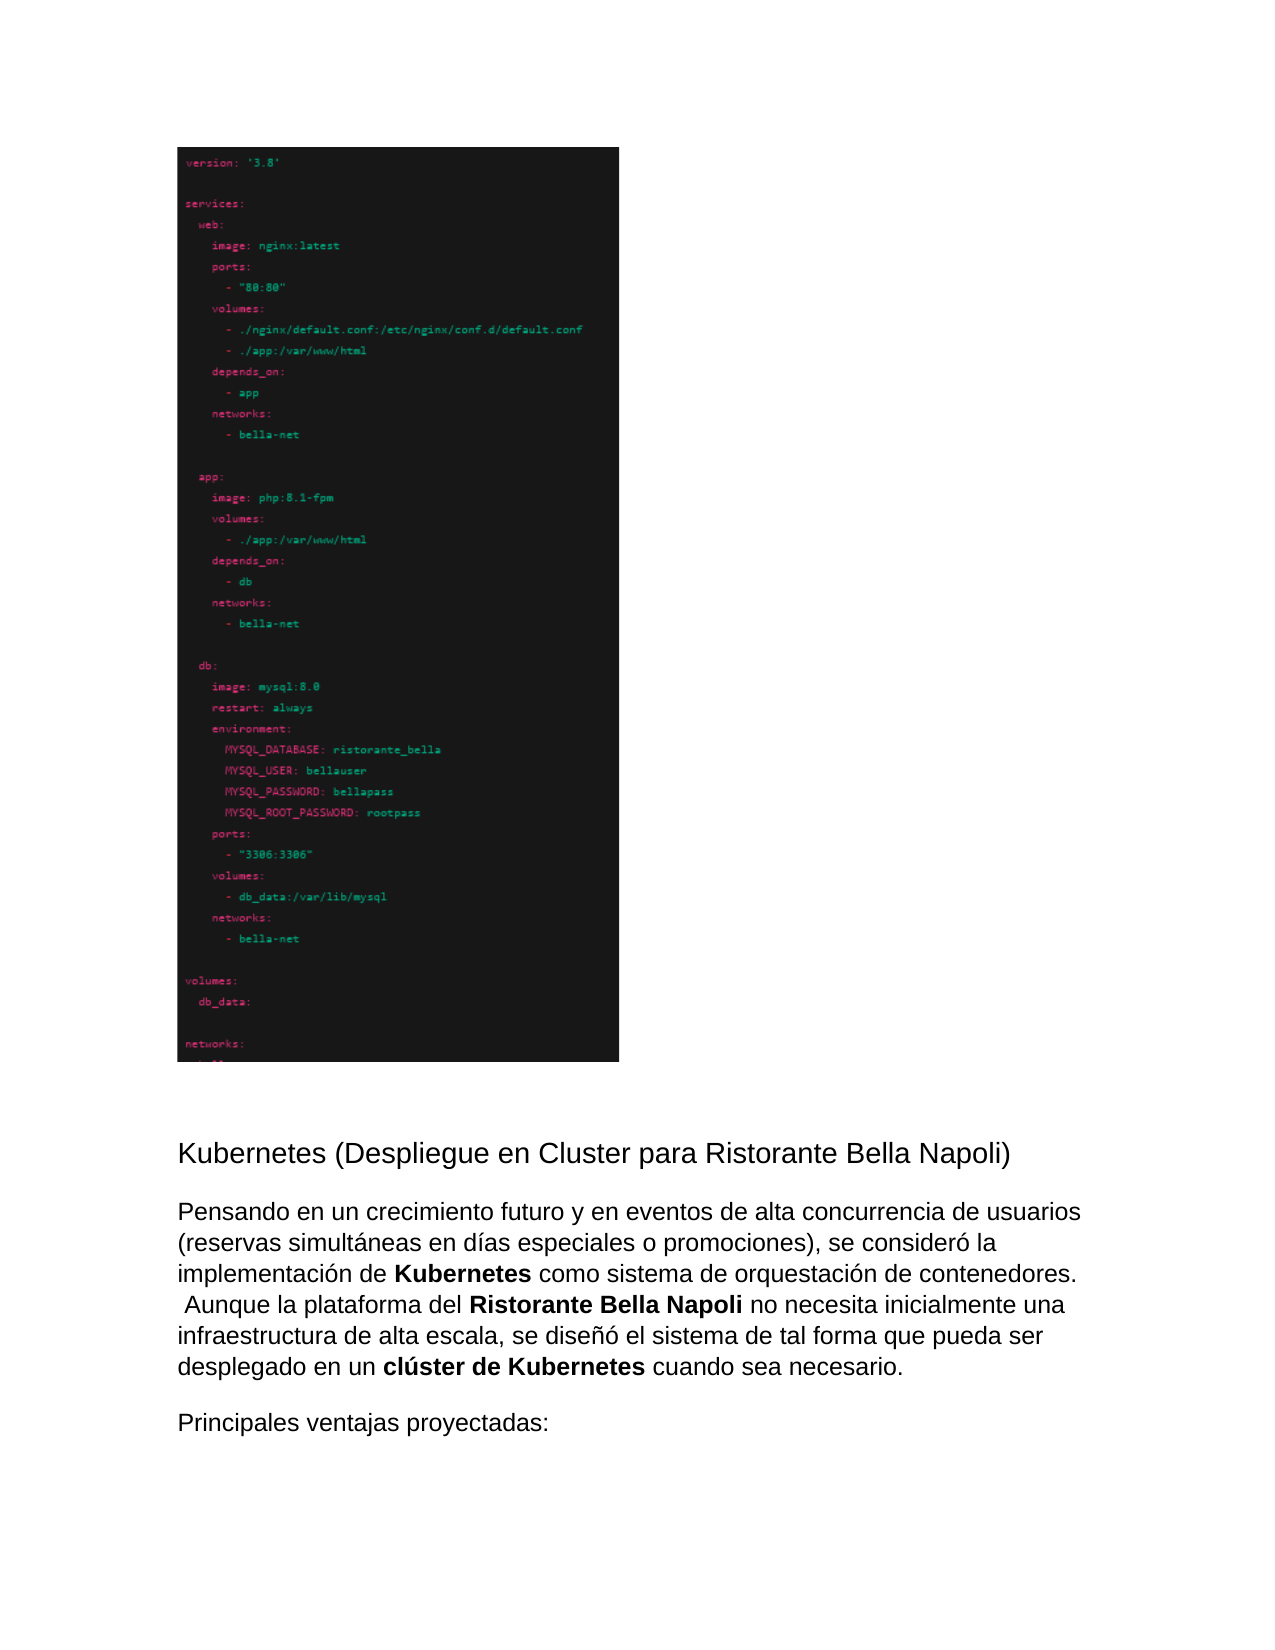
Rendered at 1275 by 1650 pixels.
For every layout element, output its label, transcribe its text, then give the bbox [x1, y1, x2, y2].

subtitle Kubernetes (Despliegue en Cluster para Ristorante Bella Napoli) [177, 1136, 1098, 1169]
picture [177, 147, 620, 1062]
text Principales ventajas proyectadas: [177, 1408, 1098, 1437]
text Pensando en un crecimiento futuro y en eventos de alta concurrencia de usuarios (reservas simultáneas en días especiales o promociones), se consideró la implementación de Kubernetes como sistema de orquestación de contenedores. Aunque la plataforma del Ristorante Bella Napoli no necesita inicialmente una infraestructura de alta escala, se diseñó el sistema de tal forma que pueda ser desplegado en un clúster de Kubernetes cuando sea necesario. [177, 1197, 1098, 1381]
